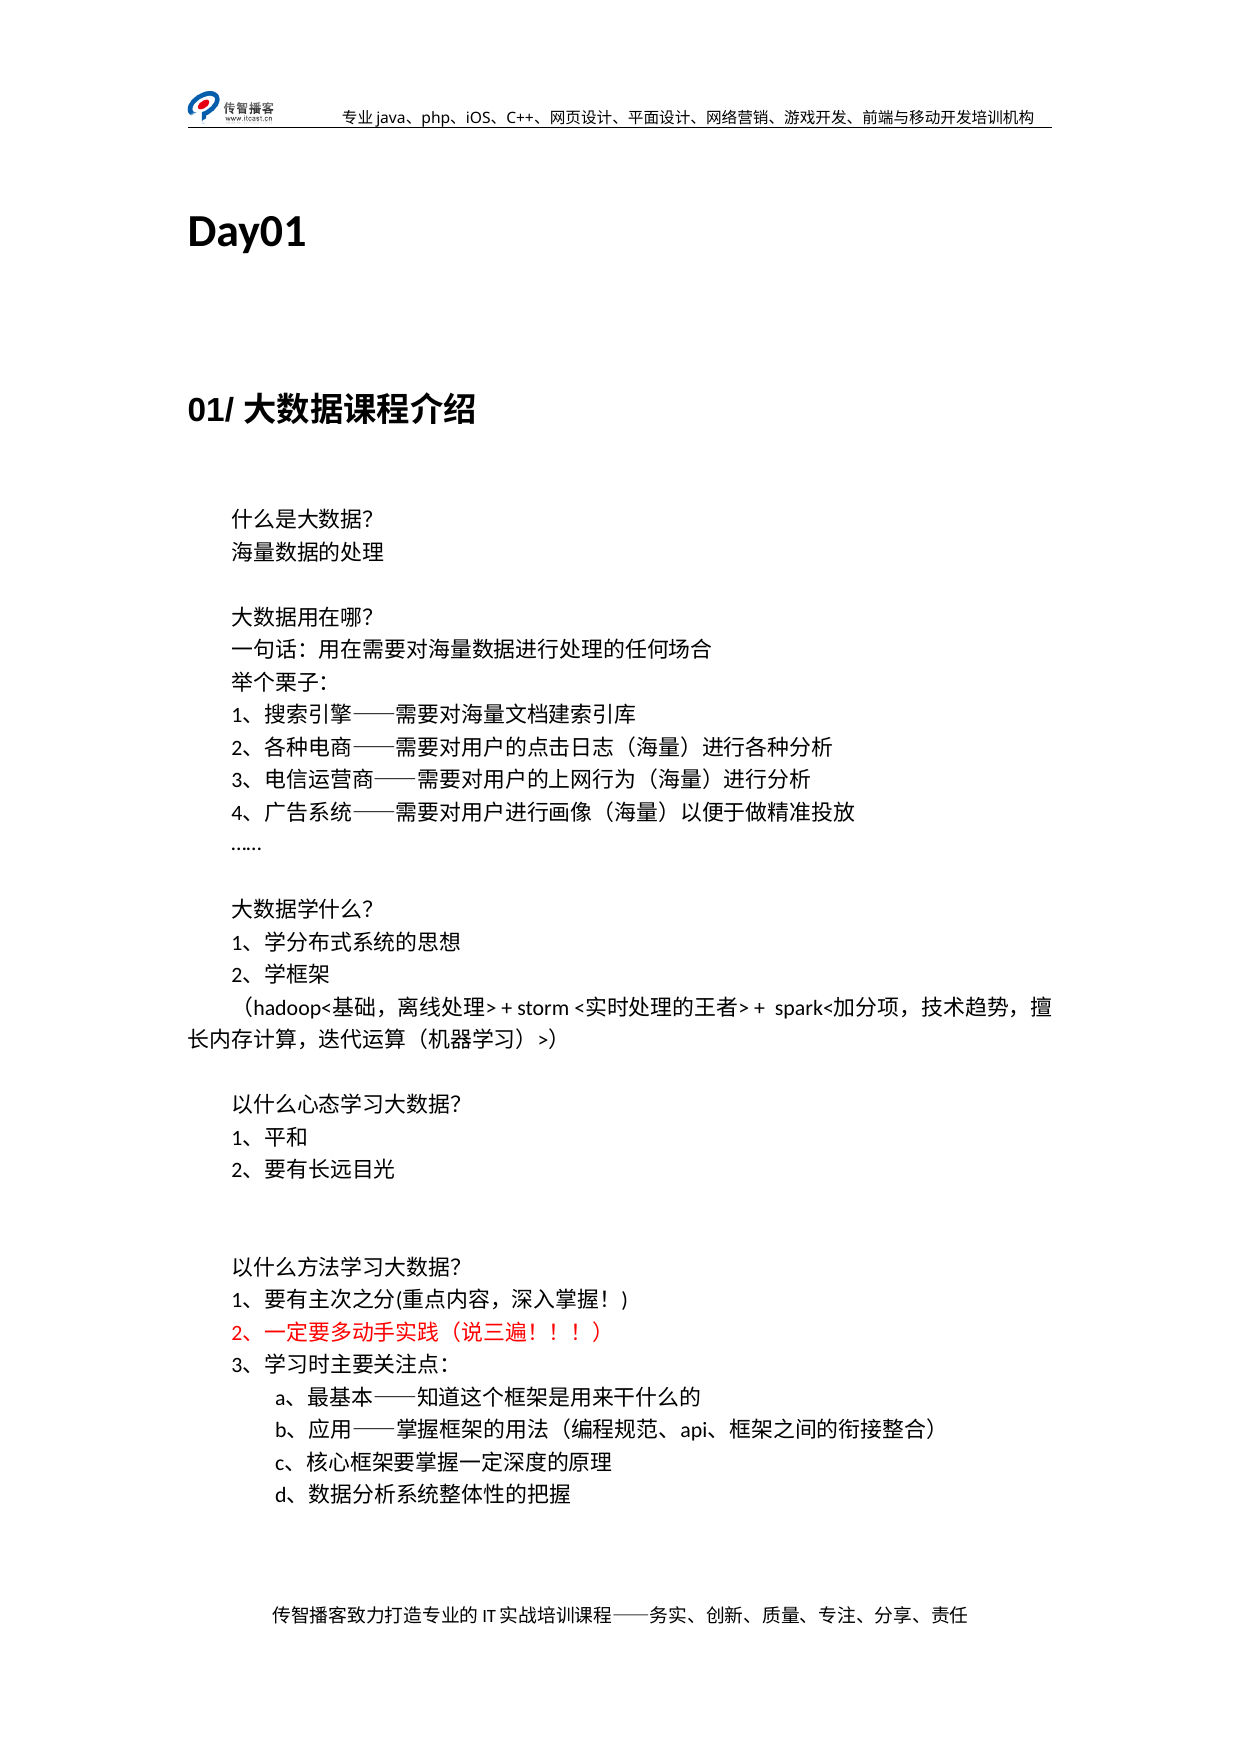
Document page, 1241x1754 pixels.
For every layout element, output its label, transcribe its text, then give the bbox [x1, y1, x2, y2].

text 大数据学什么？ [187, 892, 1053, 924]
text 3、电信运营商——需要对用户的上网行为（海量）进行分析 [187, 762, 1053, 794]
subtitle Day01 [187, 197, 1053, 262]
text 一句话：用在需要对海量数据进行处理的任何场合 [187, 632, 1053, 664]
text 2、一定要多动手实践（说三遍！！！） [187, 1314, 1053, 1347]
text 大数据用在哪？ [187, 599, 1053, 632]
text 1、平和 [187, 1119, 1053, 1152]
text 2、要有长远目光 [187, 1152, 1053, 1184]
text 什么是大数据？ [187, 502, 1053, 534]
text 4、广告系统——需要对用户进行画像（海量）以便于做精准投放 [187, 794, 1053, 827]
text 以什么方法学习大数据？ [187, 1249, 1053, 1282]
text 举个栗子： [187, 664, 1053, 697]
text 1、学分布式系统的思想 [187, 924, 1053, 957]
text （hadoop<基础，离线处理> + storm <实时处理的王者> + spark<加分项，技术趋势，擅长内存计算，迭代运算（机器学习）>） [187, 989, 1053, 1054]
text b、应用——掌握框架的用法（编程规范、api、框架之间的衔接整合） [231, 1412, 1053, 1444]
text c、核心框架要掌握一定深度的原理 [231, 1444, 1053, 1477]
text 2、学框架 [187, 957, 1053, 989]
text d、数据分析系统整体性的把握 [231, 1477, 1053, 1509]
text 1、搜索引擎——需要对海量文档建索引库 [187, 697, 1053, 729]
text 2、各种电商——需要对用户的点击日志（海量）进行各种分析 [187, 729, 1053, 762]
subtitle 01/ 大数据课程介绍 [187, 375, 1053, 440]
picture [187, 90, 274, 124]
text 1、要有主次之分(重点内容，深入掌握！) [187, 1282, 1053, 1314]
text 3、学习时主要关注点： [187, 1347, 1053, 1379]
text 海量数据的处理 [187, 534, 1053, 567]
text …… [187, 827, 1053, 859]
text a、最基本——知道这个框架是用来干什么的 [231, 1379, 1053, 1412]
text 以什么心态学习大数据？ [187, 1087, 1053, 1119]
